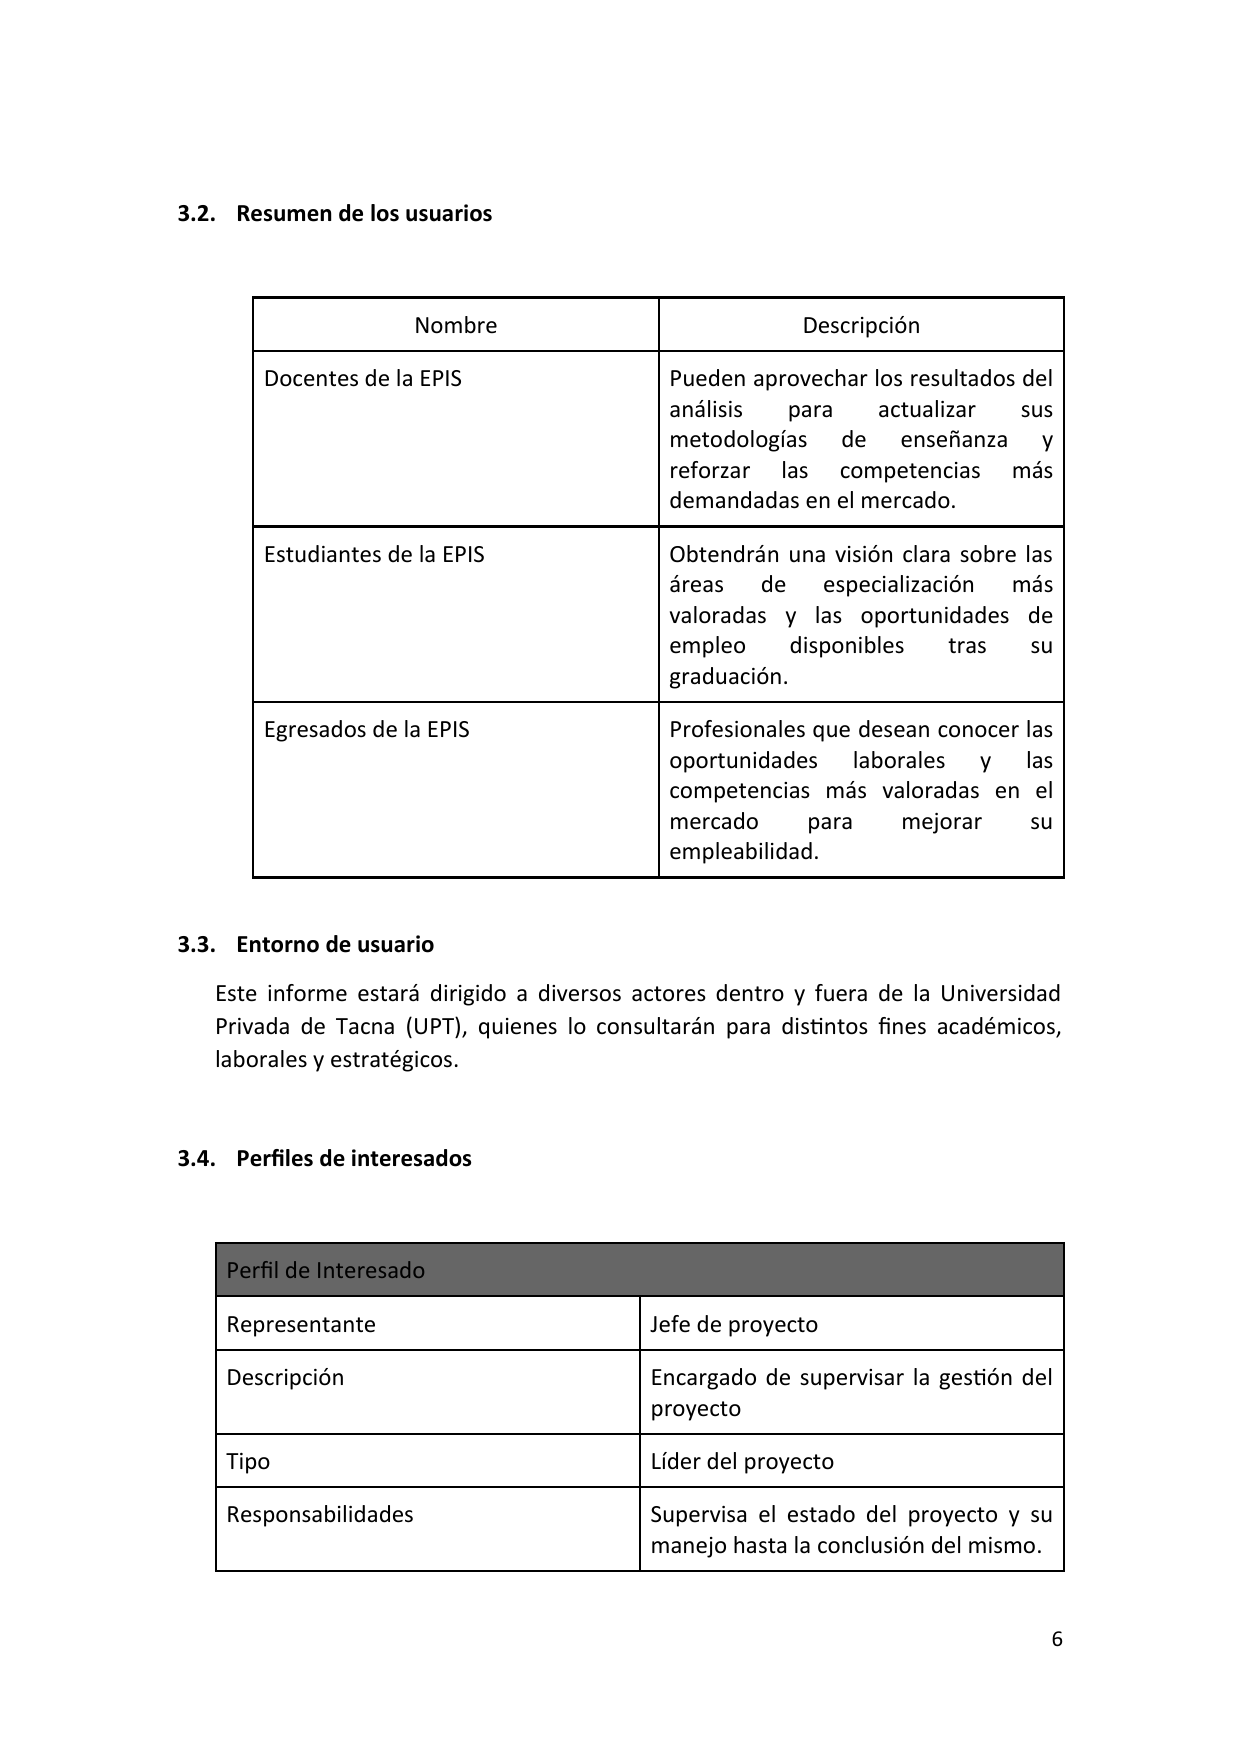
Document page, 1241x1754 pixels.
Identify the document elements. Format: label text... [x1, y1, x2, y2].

text Este informe estará dirigido a diversos actores dentro y fuera de la Universidad Privada de Tacna (UPT), quienes lo consultarán para distintos fines académicos, laborales y estratégicos. [215, 978, 1063, 1074]
subtitle Entorno de usuario [177, 928, 1063, 958]
table_cell Supervisa el estado del proyecto y su manejo hasta la conclusión del mismo. [641, 1488, 1063, 1570]
table_cell Responsabilidades [217, 1488, 639, 1570]
table_cell Docentes de la EPIS [254, 352, 658, 525]
table_cell Obtendrán una visión clara sobre las áreas de especialización más valoradas y las oportunidades de empleo disponibles tras su graduación. [660, 528, 1063, 701]
table_cell Estudiantes de la EPIS [254, 528, 658, 701]
table_cell Profesionales que desean conocer las oportunidades laborales y las competencias más valoradas en el mercado para mejorar su empleabilidad. [660, 703, 1063, 876]
table_cell Descripción [217, 1351, 639, 1433]
table_cell Egresados de la EPIS [254, 703, 658, 876]
table_cell Tipo [217, 1435, 639, 1486]
subtitle Resumen de los usuarios [177, 197, 1063, 228]
table_header Perfil de Interesado [217, 1244, 1063, 1295]
table_cell Líder del proyecto [641, 1435, 1063, 1486]
table_cell Pueden aprovechar los resultados del análisis para actualizar sus metodologías de enseñanza y reforzar las competencias más demandadas en el mercado. [660, 352, 1063, 525]
table_cell Encargado de supervisar la gestión del proyecto [641, 1351, 1063, 1433]
table_header Descripción [660, 299, 1063, 350]
table_header Nombre [254, 299, 658, 350]
table_cell Representante [217, 1297, 639, 1349]
subtitle Perfiles de interesados [177, 1143, 1063, 1173]
table_cell Jefe de proyecto [641, 1297, 1063, 1349]
